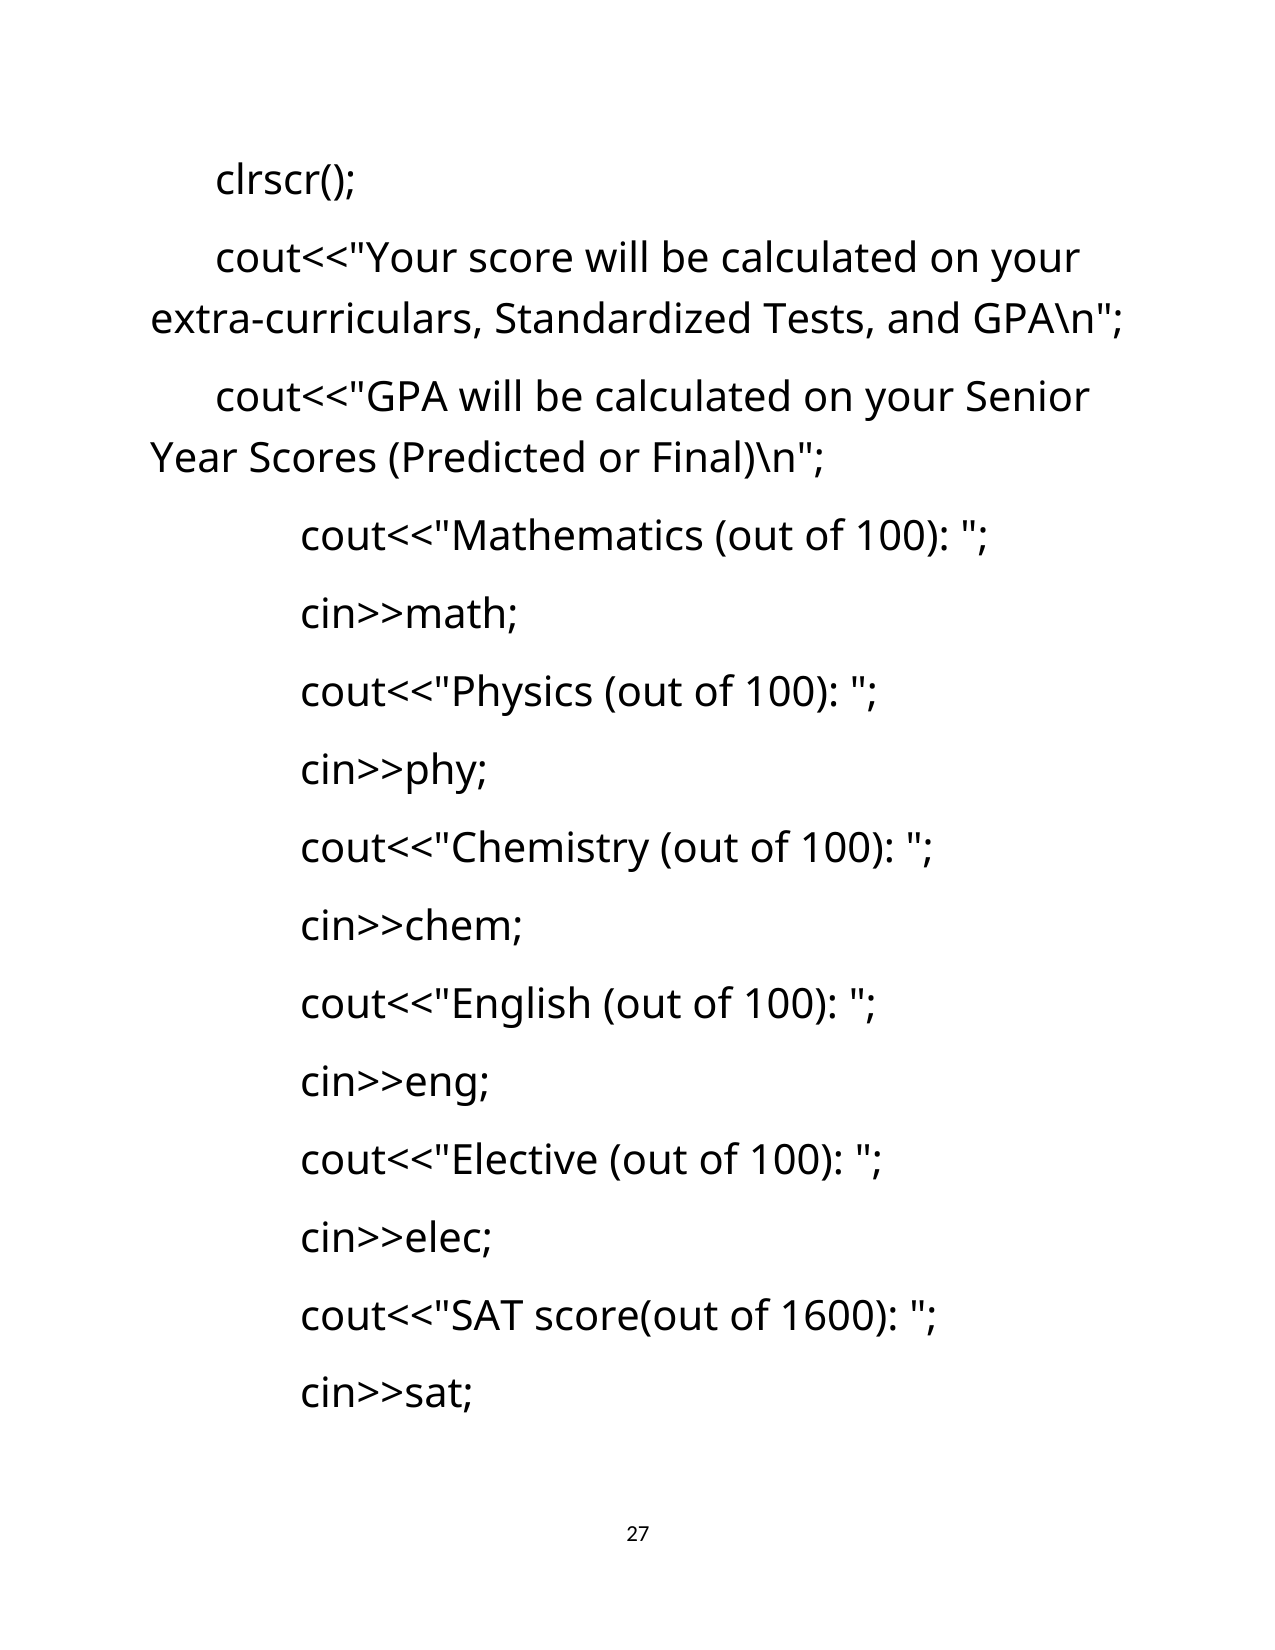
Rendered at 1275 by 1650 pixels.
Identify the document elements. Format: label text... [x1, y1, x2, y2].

text cout<<"English (out of 100): "; [150, 974, 1125, 1031]
text cout<<"SAT score(out of 1600): "; [150, 1285, 1125, 1342]
text cin>>eng; [150, 1052, 1125, 1108]
text cout<<"Chemistry (out of 100): "; [150, 818, 1125, 875]
text cin>>elec; [150, 1207, 1125, 1264]
text clrscr(); [150, 150, 1125, 207]
text cout<<"GPA will be calculated on your Senior Year Scores (Predicted or Final)\n"; [150, 367, 1125, 485]
text cout<<"Physics (out of 100): "; [150, 662, 1125, 719]
text cout<<"Your score will be calculated on your extra-curriculars, Standardized Tests, and GPA\n"; [150, 228, 1125, 346]
text cin>>phy; [150, 740, 1125, 797]
text cout<<"Elective (out of 100): "; [150, 1129, 1125, 1186]
text cin>>chem; [150, 896, 1125, 953]
text cin>>sat; [150, 1363, 1125, 1420]
text cin>>math; [150, 584, 1125, 641]
text cout<<"Mathematics (out of 100): "; [150, 506, 1125, 563]
